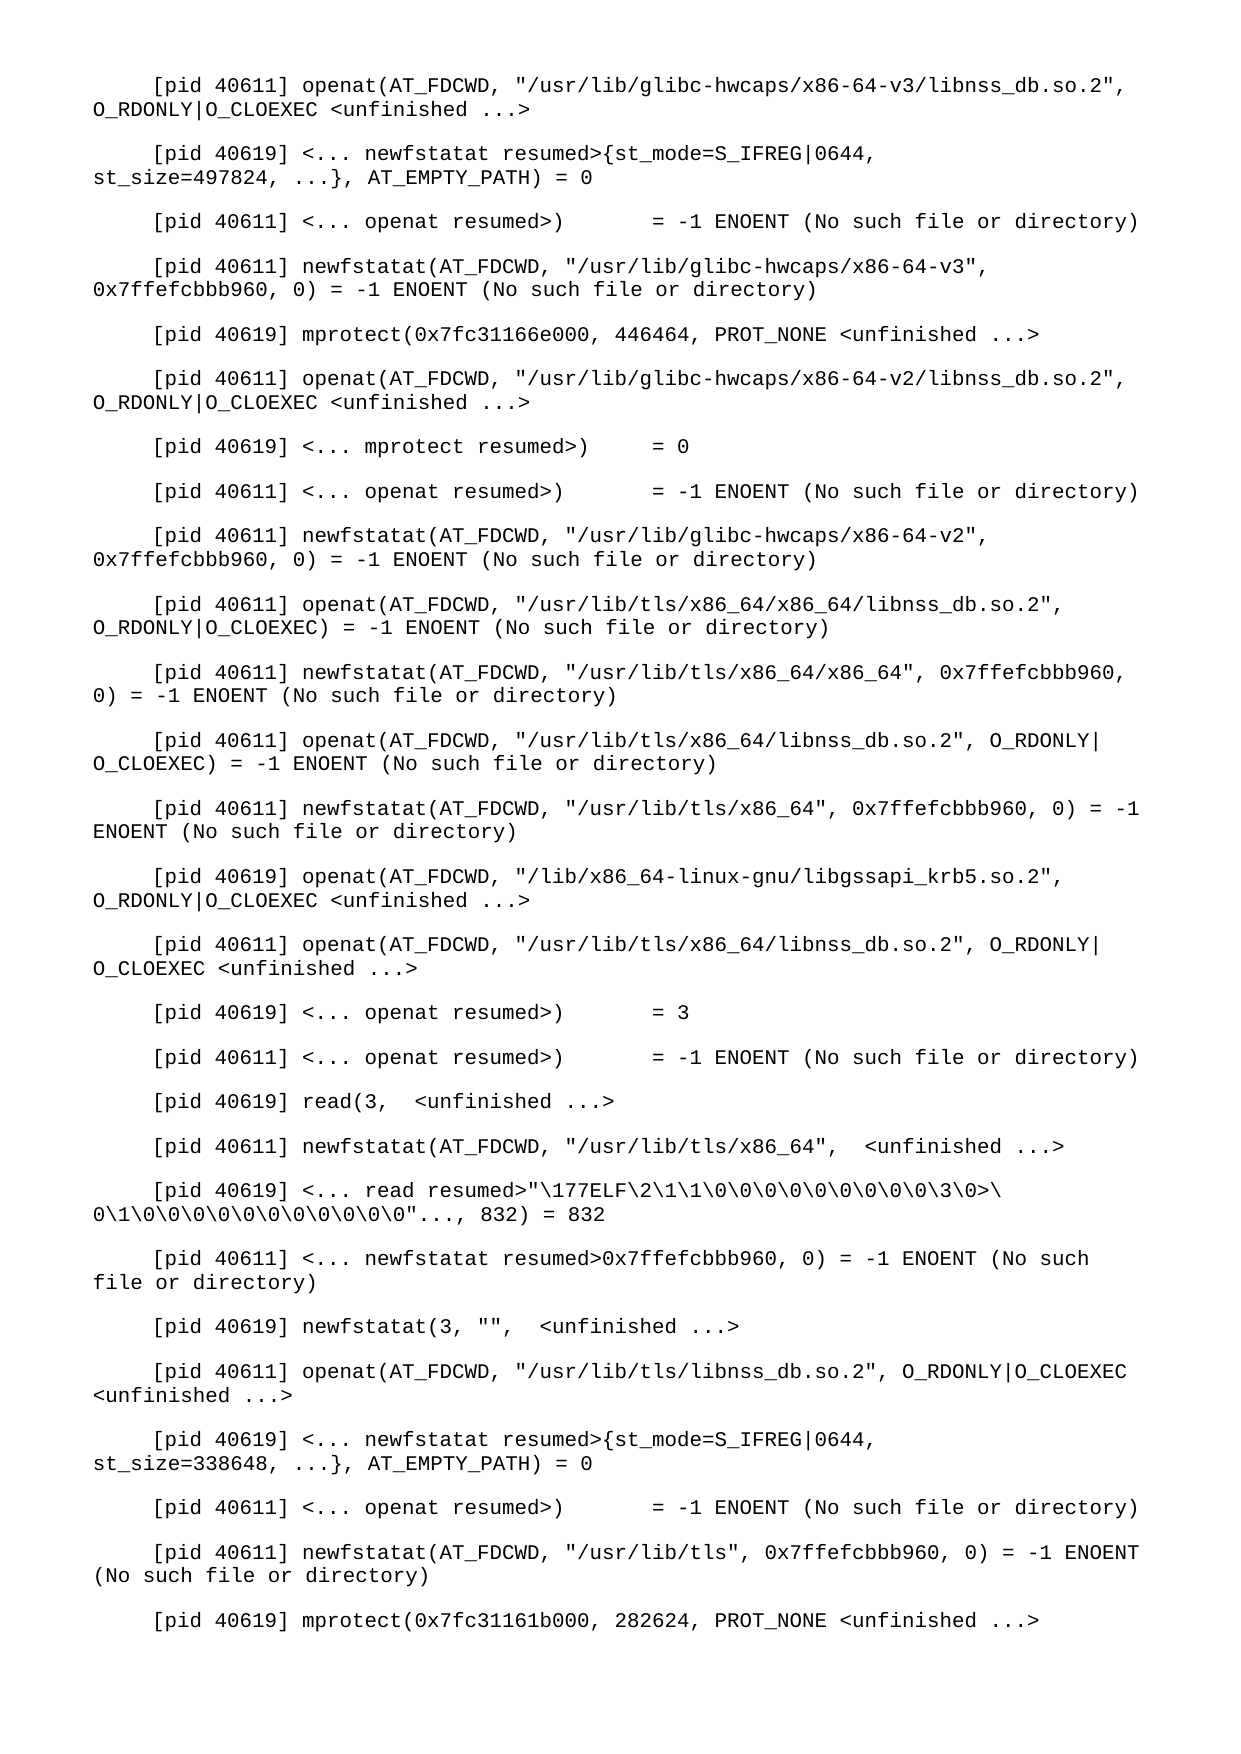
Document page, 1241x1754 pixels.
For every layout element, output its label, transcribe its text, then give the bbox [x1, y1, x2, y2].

text [pid 40611] openat(AT_FDCWD, "/usr/lib/glibc-hwcaps/x86-64-v2/libnss_db.so.2", O_RDONLY|O_CLOEXEC <unfinished ...> [93, 368, 1147, 416]
text [pid 40611] <... openat resumed>) = -1 ENOENT (No such file or directory) [93, 1497, 1147, 1521]
text [pid 40611] <... openat resumed>) = -1 ENOENT (No such file or directory) [93, 481, 1147, 504]
text [pid 40619] <... newfstatat resumed>{st_mode=S_IFREG|0644, st_size=338648, ...}, AT_EMPTY_PATH) = 0 [93, 1429, 1147, 1476]
text [pid 40619] mprotect(0x7fc31161b000, 282624, PROT_NONE <unfinished ...> [93, 1610, 1147, 1633]
text [pid 40611] openat(AT_FDCWD, "/usr/lib/tls/x86_64/x86_64/libnss_db.so.2", O_RDONLY|O_CLOEXEC) = -1 ENOENT (No such file or directory) [93, 593, 1147, 641]
text [pid 40611] newfstatat(AT_FDCWD, "/usr/lib/tls", 0x7ffefcbbb960, 0) = -1 ENOENT (No such file or directory) [93, 1542, 1147, 1589]
text [pid 40619] <... mprotect resumed>) = 0 [93, 436, 1147, 460]
text [pid 40619] <... read resumed>"\177ELF\2\1\1\0\0\0\0\0\0\0\0\0\3\0>\0\1\0\0\0\0\0\0\0\0\0\0\0"..., 832) = 832 [93, 1180, 1147, 1227]
text [pid 40619] mprotect(0x7fc31166e000, 446464, PROT_NONE <unfinished ...> [93, 324, 1147, 347]
text [pid 40619] newfstatat(3, "", <unfinished ...> [93, 1316, 1147, 1340]
text [pid 40611] openat(AT_FDCWD, "/usr/lib/glibc-hwcaps/x86-64-v3/libnss_db.so.2", O_RDONLY|O_CLOEXEC <unfinished ...> [93, 75, 1147, 122]
text [pid 40611] newfstatat(AT_FDCWD, "/usr/lib/tls/x86_64", <unfinished ...> [93, 1136, 1147, 1159]
text [pid 40611] <... openat resumed>) = -1 ENOENT (No such file or directory) [93, 1047, 1147, 1070]
text [pid 40611] <... openat resumed>) = -1 ENOENT (No such file or directory) [93, 211, 1147, 235]
text [pid 40611] openat(AT_FDCWD, "/usr/lib/tls/x86_64/libnss_db.so.2", O_RDONLY|O_CLOEXEC <unfinished ...> [93, 934, 1147, 981]
text [pid 40611] openat(AT_FDCWD, "/usr/lib/tls/libnss_db.so.2", O_RDONLY|O_CLOEXEC <unfinished ...> [93, 1361, 1147, 1408]
text [pid 40611] newfstatat(AT_FDCWD, "/usr/lib/tls/x86_64/x86_64", 0x7ffefcbbb960, 0) = -1 ENOENT (No such file or directory) [93, 662, 1147, 709]
text [pid 40611] newfstatat(AT_FDCWD, "/usr/lib/glibc-hwcaps/x86-64-v2", 0x7ffefcbbb960, 0) = -1 ENOENT (No such file or directory) [93, 525, 1147, 573]
text [pid 40619] <... openat resumed>) = 3 [93, 1002, 1147, 1026]
text [pid 40619] read(3, <unfinished ...> [93, 1091, 1147, 1115]
text [pid 40611] <... newfstatat resumed>0x7ffefcbbb960, 0) = -1 ENOENT (No such file or directory) [93, 1248, 1147, 1296]
text [pid 40611] openat(AT_FDCWD, "/usr/lib/tls/x86_64/libnss_db.so.2", O_RDONLY|O_CLOEXEC) = -1 ENOENT (No such file or directory) [93, 730, 1147, 777]
text [pid 40619] openat(AT_FDCWD, "/lib/x86_64-linux-gnu/libgssapi_krb5.so.2", O_RDONLY|O_CLOEXEC <unfinished ...> [93, 866, 1147, 913]
text [pid 40611] newfstatat(AT_FDCWD, "/usr/lib/tls/x86_64", 0x7ffefcbbb960, 0) = -1 ENOENT (No such file or directory) [93, 798, 1147, 845]
text [pid 40611] newfstatat(AT_FDCWD, "/usr/lib/glibc-hwcaps/x86-64-v3", 0x7ffefcbbb960, 0) = -1 ENOENT (No such file or directory) [93, 256, 1147, 303]
text [pid 40619] <... newfstatat resumed>{st_mode=S_IFREG|0644, st_size=497824, ...}, AT_EMPTY_PATH) = 0 [93, 143, 1147, 190]
